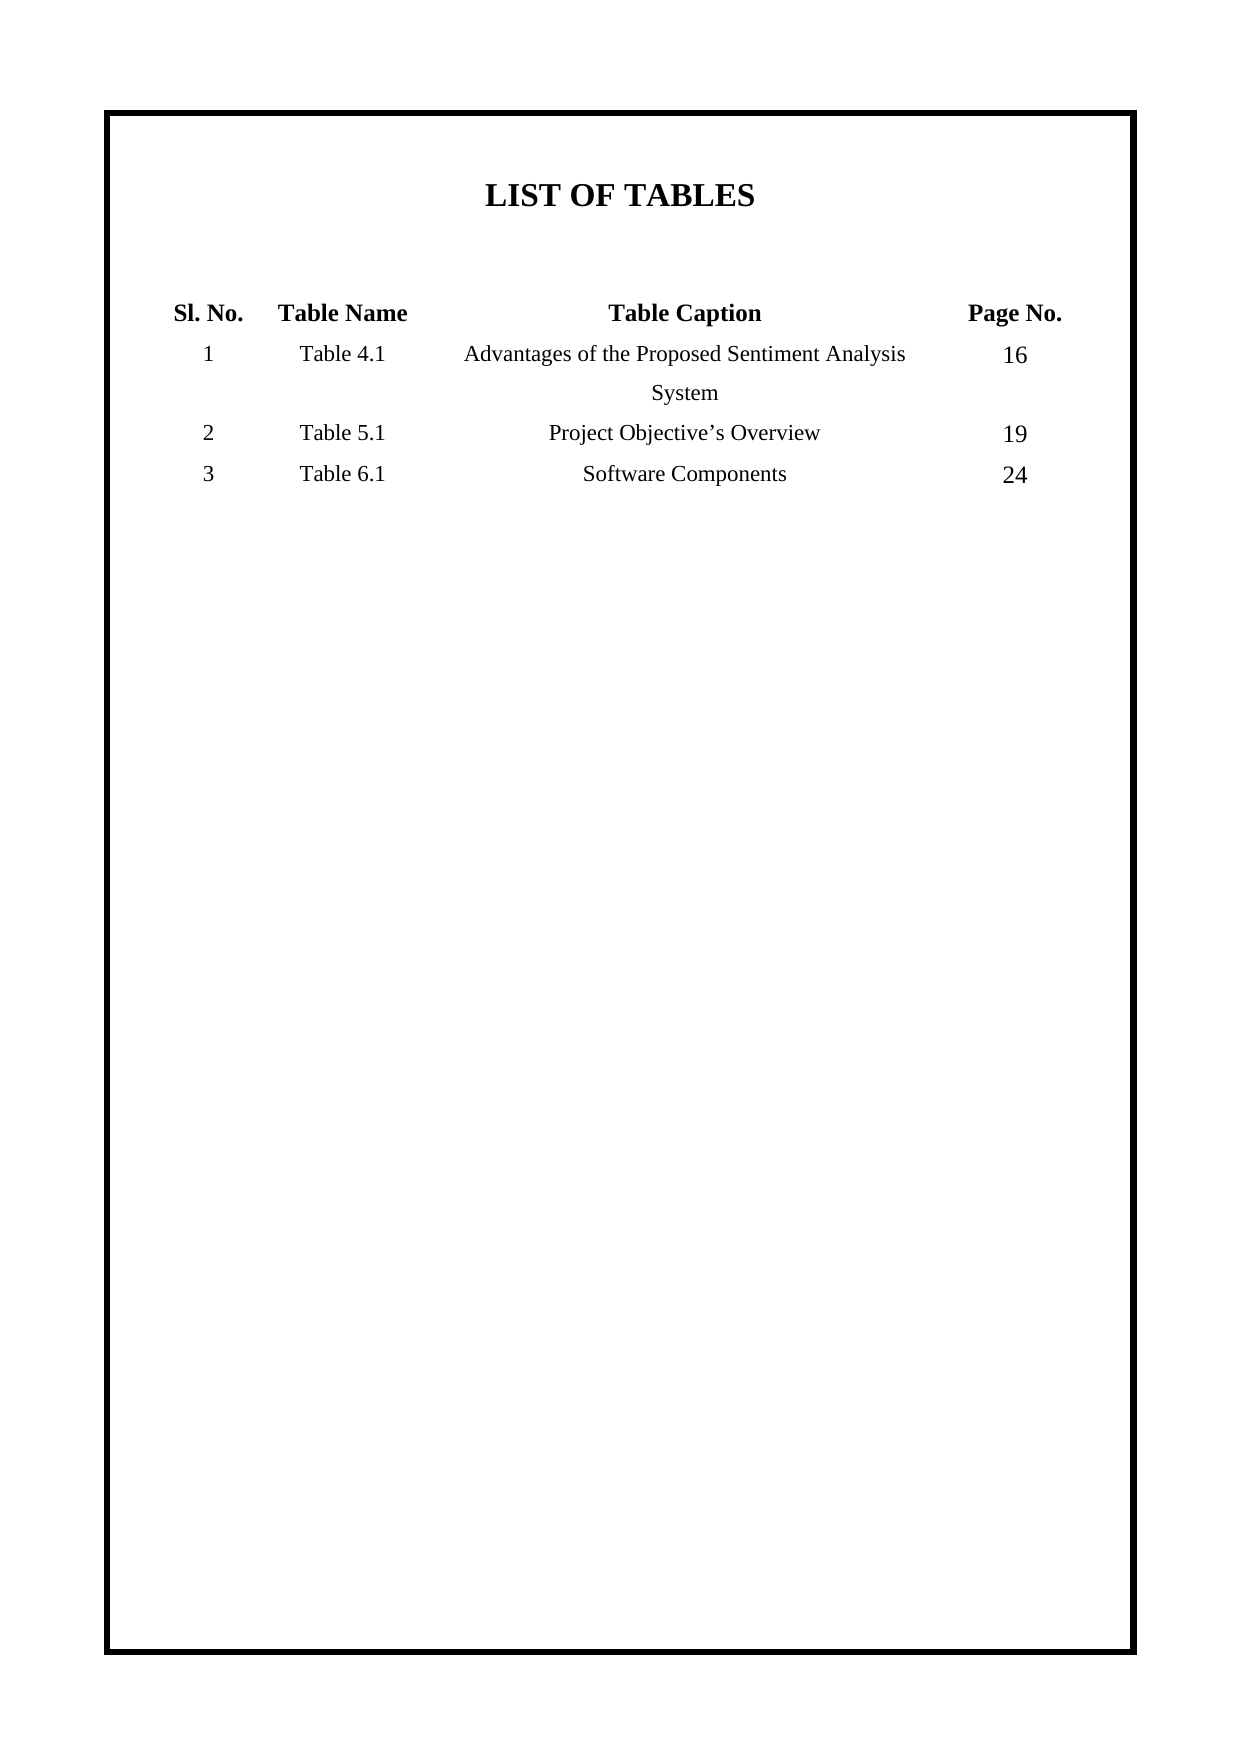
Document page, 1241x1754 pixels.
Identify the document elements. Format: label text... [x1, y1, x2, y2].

text LIST OF TABLES [118, 176, 1122, 214]
table_cell 19 [945, 419, 1085, 461]
table_cell Project Objective’s Overview [424, 419, 945, 461]
table_cell 3 [156, 461, 261, 502]
table_cell 24 [945, 461, 1085, 502]
table_cell Table 5.1 [261, 419, 424, 461]
table_cell 2 [156, 419, 261, 461]
table_header Page No. [945, 298, 1085, 340]
table_cell Software Components [424, 461, 945, 502]
table_header Table Name [261, 298, 424, 340]
table_cell Table 6.1 [261, 461, 424, 502]
table_cell Advantages of the Proposed Sentiment Analysis System [424, 340, 945, 419]
table_header Table Caption [424, 298, 945, 340]
table_header Sl. No. [156, 298, 261, 340]
table_cell 1 [156, 340, 261, 419]
table_cell Table 4.1 [261, 340, 424, 419]
table_cell 16 [945, 340, 1085, 419]
